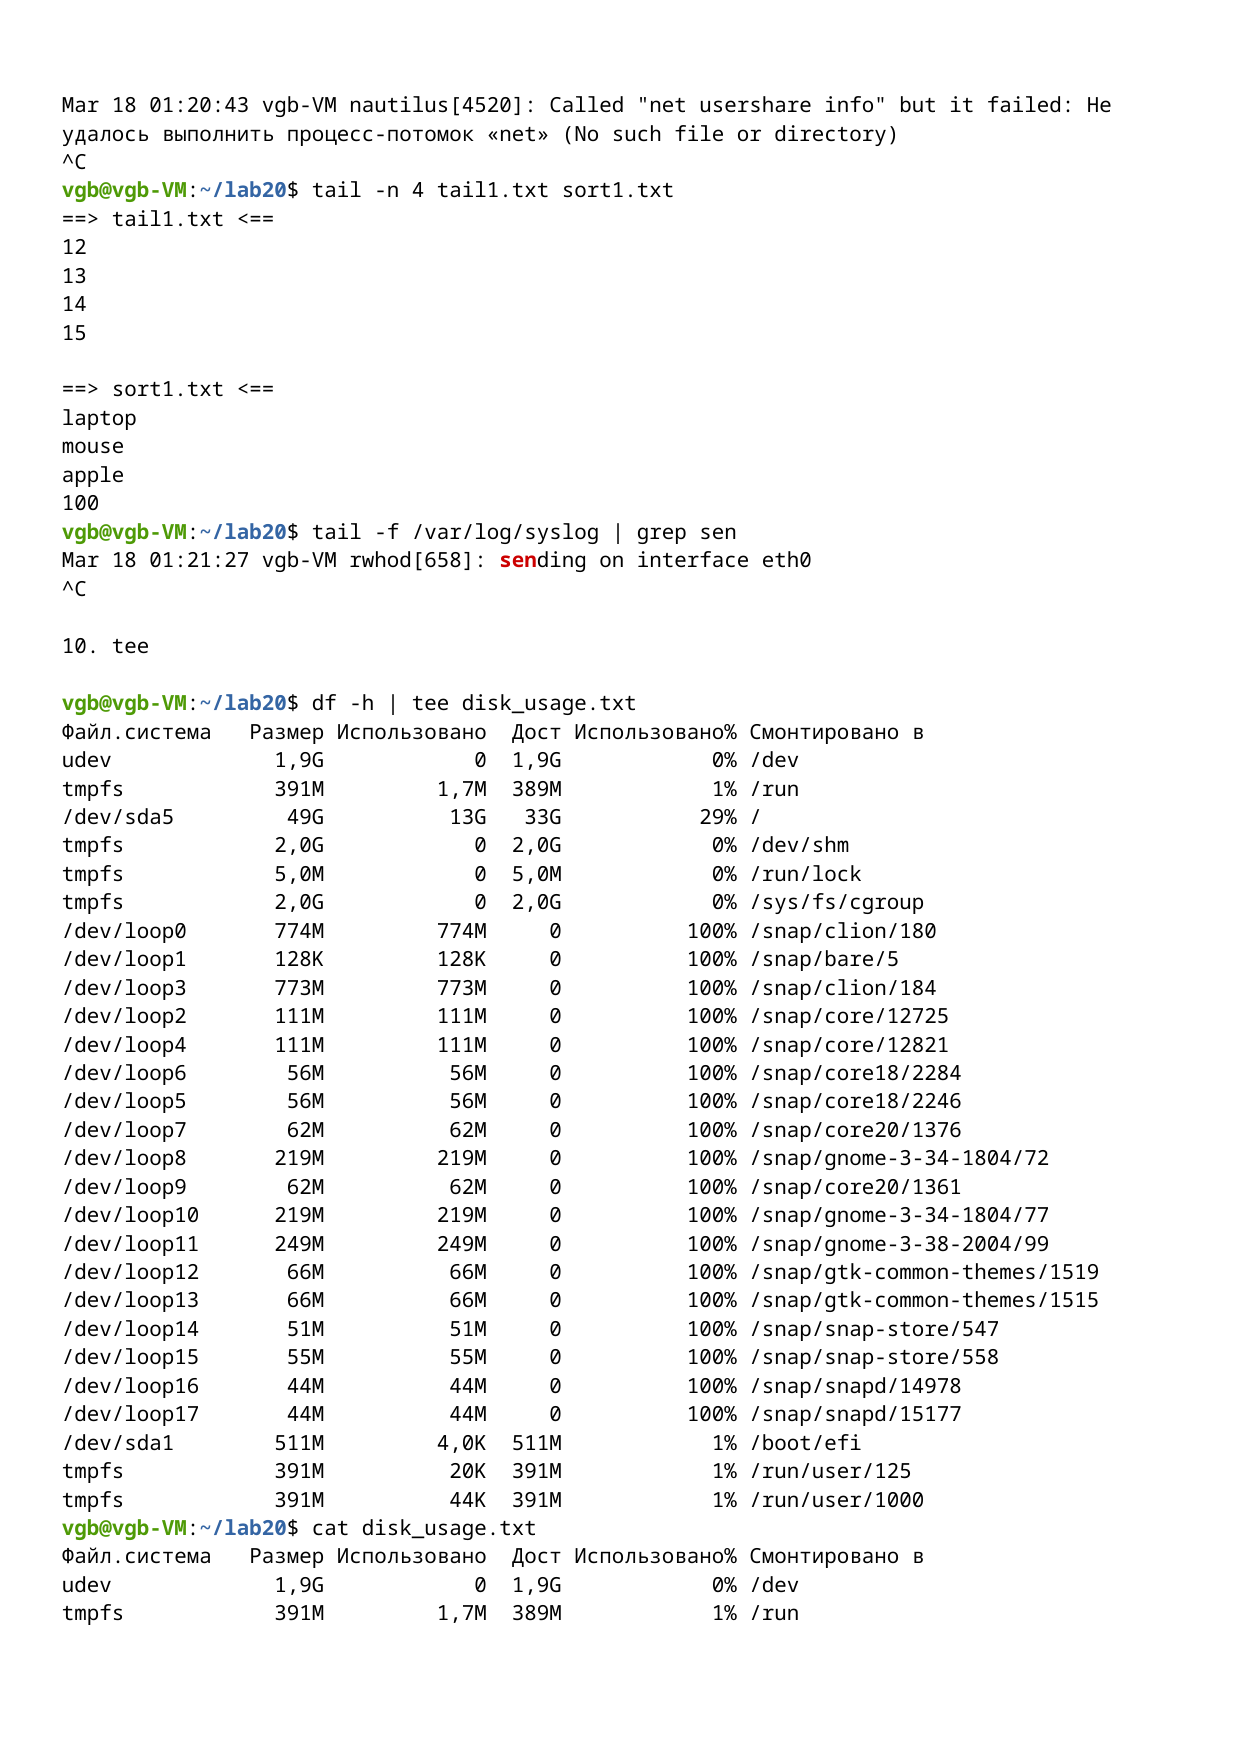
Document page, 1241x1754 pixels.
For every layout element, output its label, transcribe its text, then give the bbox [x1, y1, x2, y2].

text Mar 18 01:21:27 vgb-VM rwhod[658]: sending on interface eth0 [62, 545, 1172, 574]
text tmpfs 391M 44K 391M 1% /run/user/1000 [62, 1485, 1172, 1513]
text tmpfs 391M 1,7M 389M 1% /run [62, 774, 1172, 802]
text /dev/loop6 56M 56M 0 100% /snap/core18/2284 [62, 1058, 1172, 1087]
text /dev/loop17 44M 44M 0 100% /snap/snapd/15177 [62, 1399, 1172, 1428]
text ==> tail1.txt <== [62, 204, 1172, 232]
text /dev/sda5 49G 13G 33G 29% / [62, 802, 1172, 831]
text udev 1,9G 0 1,9G 0% /dev [62, 745, 1172, 774]
text /dev/loop1 128K 128K 0 100% /snap/bare/5 [62, 944, 1172, 973]
text /dev/loop3 773M 773M 0 100% /snap/clion/184 [62, 973, 1172, 1001]
text /dev/loop10 219M 219M 0 100% /snap/gnome-3-34-1804/77 [62, 1200, 1172, 1229]
text Файл.система Размер Использовано Дост Использовано% Cмонтировано в [62, 1542, 1172, 1570]
text /dev/sda1 511M 4,0K 511M 1% /boot/efi [62, 1428, 1172, 1456]
text /dev/loop7 62M 62M 0 100% /snap/core20/1376 [62, 1115, 1172, 1143]
text 15 [62, 318, 1172, 346]
text 12 [62, 232, 1172, 261]
text tmpfs 2,0G 0 2,0G 0% /sys/fs/cgroup [62, 887, 1172, 916]
text tmpfs 5,0M 0 5,0M 0% /run/lock [62, 859, 1172, 887]
text tmpfs 2,0G 0 2,0G 0% /dev/shm [62, 831, 1172, 859]
text /dev/loop2 111M 111M 0 100% /snap/core/12725 [62, 1001, 1172, 1030]
text /dev/loop0 774M 774M 0 100% /snap/clion/180 [62, 916, 1172, 944]
text /dev/loop15 55M 55M 0 100% /snap/snap-store/558 [62, 1342, 1172, 1371]
text /dev/loop12 66M 66M 0 100% /snap/gtk-common-themes/1519 [62, 1257, 1172, 1286]
text /dev/loop13 66M 66M 0 100% /snap/gtk-common-themes/1515 [62, 1286, 1172, 1314]
text ^C [62, 147, 1172, 176]
text Файл.система Размер Использовано Дост Использовано% Cмонтировано в [62, 717, 1172, 745]
text apple [62, 460, 1172, 488]
text /dev/loop8 219M 219M 0 100% /snap/gnome-3-34-1804/72 [62, 1143, 1172, 1172]
text 13 [62, 261, 1172, 289]
text vgb@vgb-VM:~/lab20$ df -h | tee disk_usage.txt [62, 688, 1172, 717]
text vgb@vgb-VM:~/lab20$ tail -n 4 tail1.txt sort1.txt [62, 176, 1172, 204]
text /dev/loop11 249M 249M 0 100% /snap/gnome-3-38-2004/99 [62, 1229, 1172, 1257]
text 10. tee [62, 632, 1172, 660]
text /dev/loop14 51M 51M 0 100% /snap/snap-store/547 [62, 1314, 1172, 1342]
text /dev/loop16 44M 44M 0 100% /snap/snapd/14978 [62, 1371, 1172, 1399]
text tmpfs 391M 20K 391M 1% /run/user/125 [62, 1456, 1172, 1485]
text tmpfs 391M 1,7M 389M 1% /run [62, 1598, 1172, 1627]
text /dev/loop9 62M 62M 0 100% /snap/core20/1361 [62, 1172, 1172, 1200]
text vgb@vgb-VM:~/lab20$ tail -f /var/log/syslog | grep sen [62, 517, 1172, 545]
text ==> sort1.txt <== [62, 374, 1172, 403]
text mouse [62, 431, 1172, 460]
text 14 [62, 289, 1172, 318]
text laptop [62, 403, 1172, 431]
text udev 1,9G 0 1,9G 0% /dev [62, 1570, 1172, 1598]
text 100 [62, 488, 1172, 517]
text ^C [62, 574, 1172, 602]
text /dev/loop4 111M 111M 0 100% /snap/core/12821 [62, 1030, 1172, 1058]
text vgb@vgb-VM:~/lab20$ cat disk_usage.txt [62, 1513, 1172, 1542]
text Mar 18 01:20:43 vgb-VM nautilus[4520]: Called "net usershare info" but it failed: Не удалось выполнить процесс-потомок «net» (No such file or directory) [62, 90, 1172, 147]
text /dev/loop5 56M 56M 0 100% /snap/core18/2246 [62, 1087, 1172, 1115]
